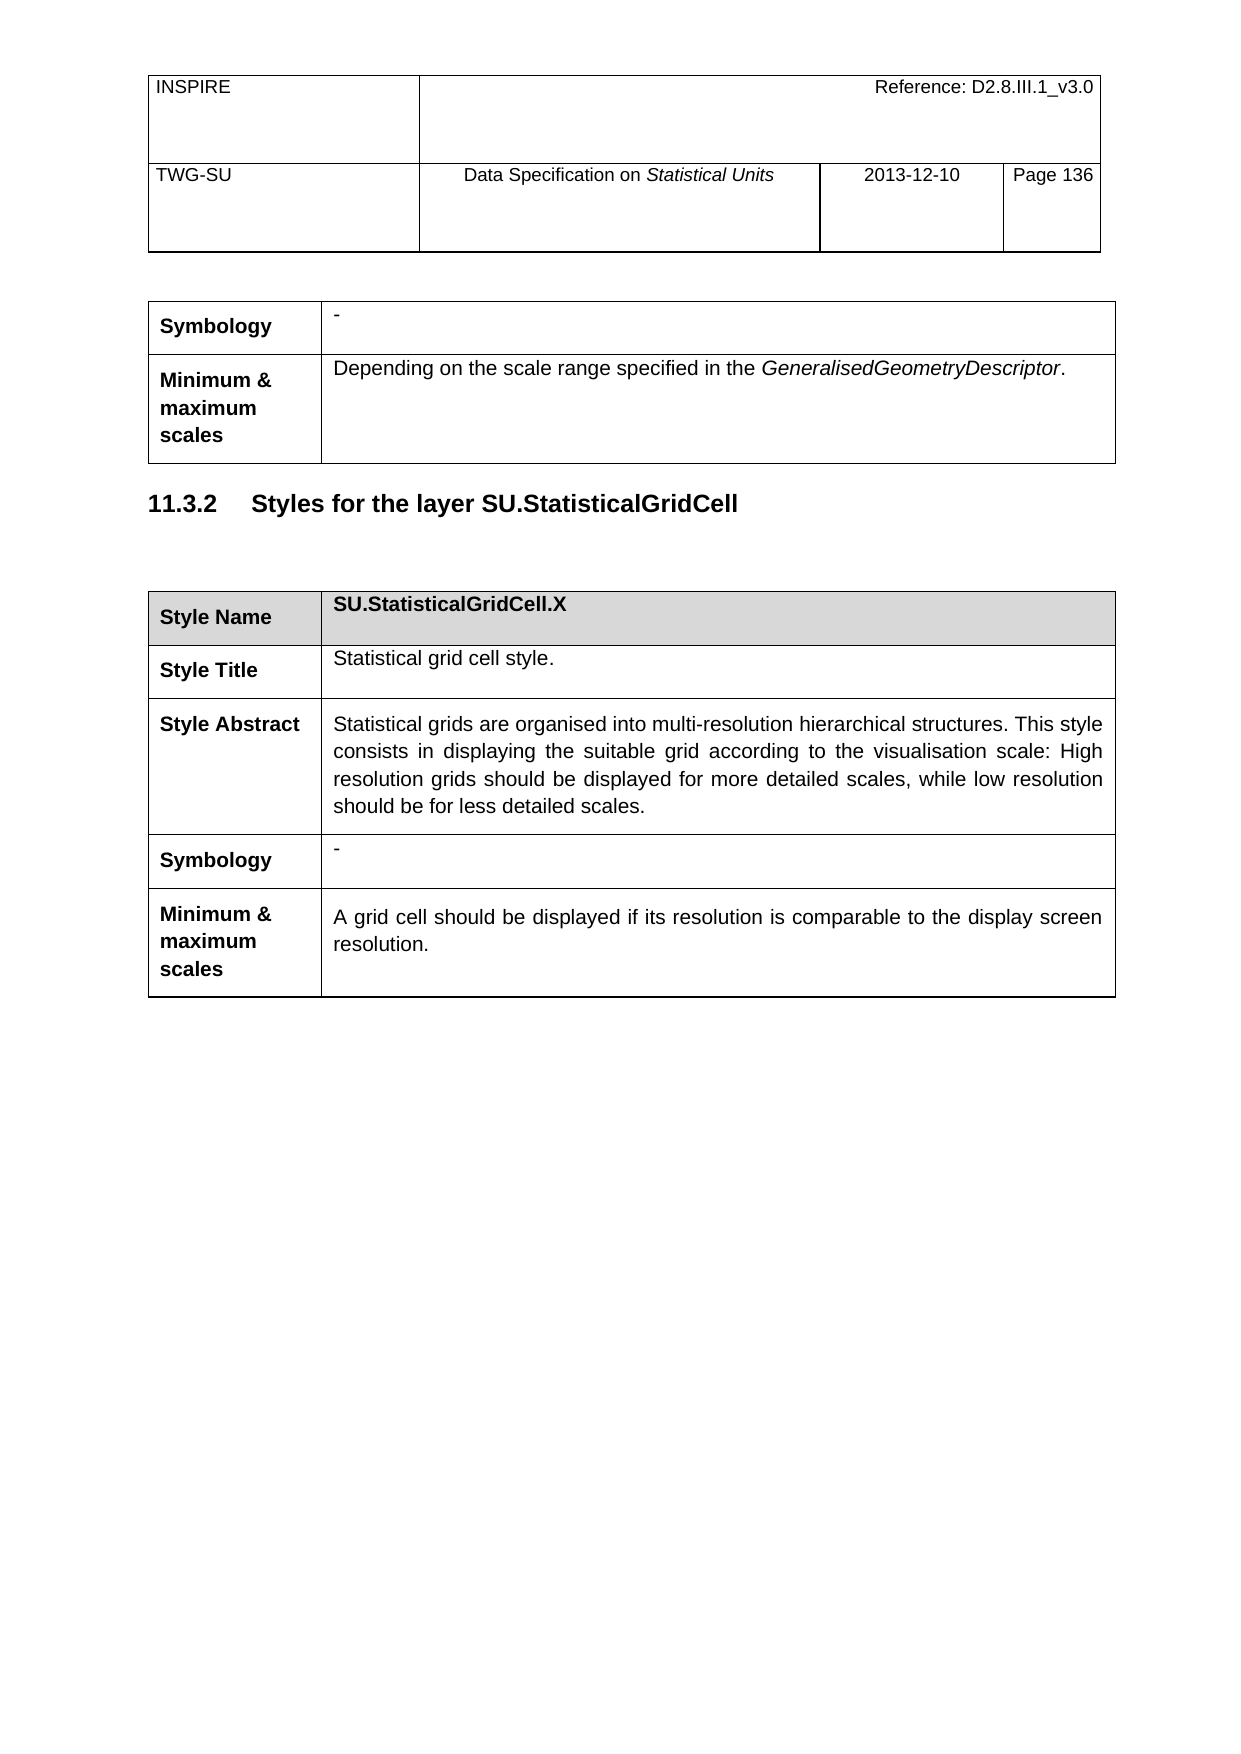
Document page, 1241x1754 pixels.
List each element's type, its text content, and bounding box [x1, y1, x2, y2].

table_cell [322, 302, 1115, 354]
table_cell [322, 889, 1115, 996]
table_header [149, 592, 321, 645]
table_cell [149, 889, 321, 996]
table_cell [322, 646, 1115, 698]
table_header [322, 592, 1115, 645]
subtitle Styles for the layer SU.StatisticalGridCell [148, 489, 1092, 518]
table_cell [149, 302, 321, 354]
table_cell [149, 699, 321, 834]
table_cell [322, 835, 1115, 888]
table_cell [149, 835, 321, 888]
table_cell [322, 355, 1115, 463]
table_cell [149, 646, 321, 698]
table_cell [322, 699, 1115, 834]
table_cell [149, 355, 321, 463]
